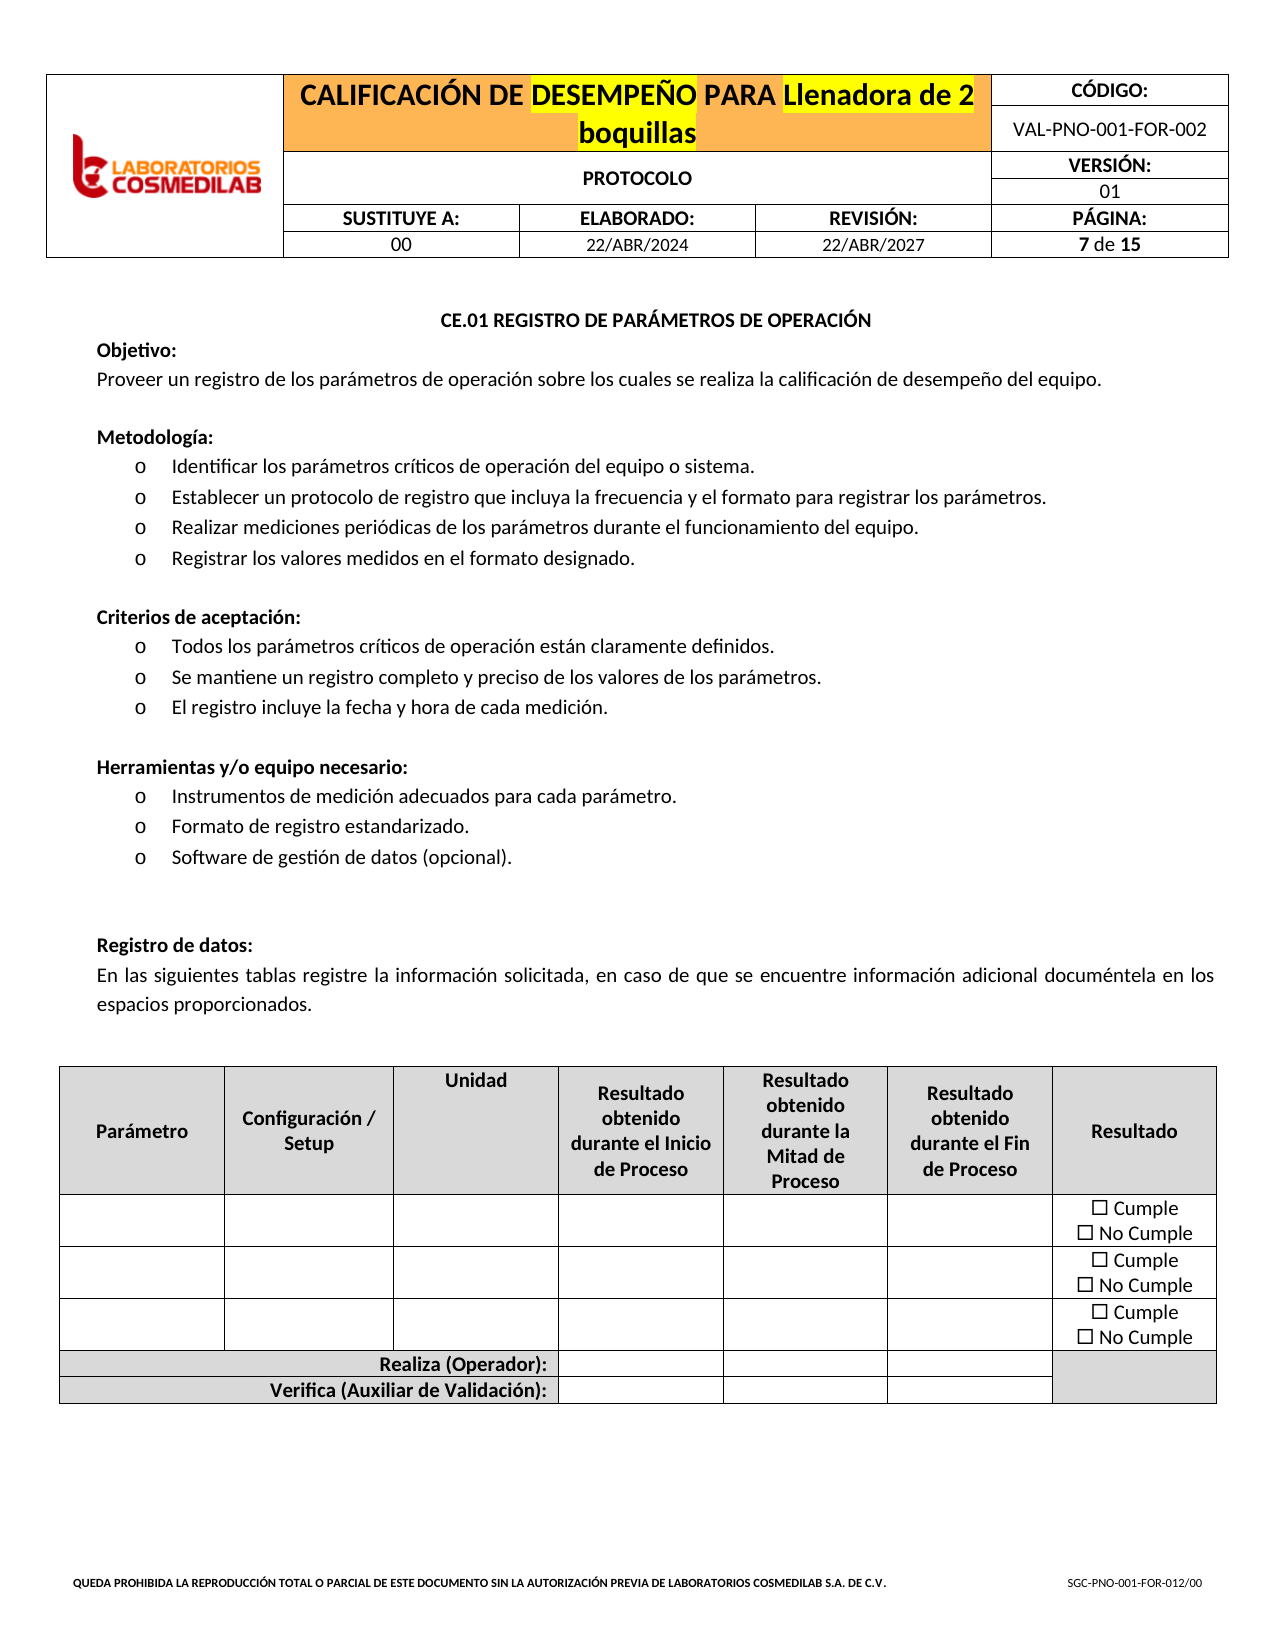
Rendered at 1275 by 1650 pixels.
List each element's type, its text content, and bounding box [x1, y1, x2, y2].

list Criterios de aceptación: [97, 604, 1216, 630]
picture [69, 132, 264, 200]
table_cell [1053, 1351, 1216, 1403]
list Registro de datos: [97, 933, 1216, 958]
table_cell [724, 1299, 887, 1350]
list El registro incluye la fecha y hora de cada medición. [134, 694, 1216, 721]
table_cell [60, 1247, 224, 1298]
list Realizar mediciones periódicas de los parámetros durante el funcionamiento del equipo. [134, 514, 1216, 541]
list Establecer un protocolo de registro que incluya la frecuencia y el formato para registrar los parámetros. [134, 484, 1216, 510]
list CE.01 REGISTRO DE PARÁMETROS DE OPERACIÓN [97, 308, 1216, 333]
table_header Resultado obtenido durante la Mitad de Proceso [724, 1067, 887, 1194]
list Software de gestión de datos (opcional). [134, 844, 1216, 870]
list Todos los parámetros críticos de operación están claramente definidos. [134, 633, 1216, 660]
list Identificar los parámetros críticos de operación del equipo o sistema. [134, 453, 1216, 480]
list Metodología: [97, 424, 1216, 450]
table_cell [724, 1377, 887, 1403]
table_cell [724, 1195, 887, 1246]
table_header Configuración / Setup [225, 1067, 393, 1194]
list Proveer un registro de los parámetros de operación sobre los cuales se realiza la calificación de desempeño del equipo. [97, 366, 1216, 391]
table_cell [888, 1351, 1052, 1376]
table_cell [888, 1247, 1052, 1298]
list En las siguientes tablas registre la información solicitada, en caso de que se encuentre información adicional documéntela en los espacios proporcionados. [97, 962, 1216, 1016]
table_cell [60, 1299, 224, 1350]
list Se mantiene un registro completo y preciso de los valores de los parámetros. [134, 664, 1216, 690]
table_cell [559, 1377, 723, 1403]
table_cell [559, 1195, 723, 1246]
table_header Unidad [394, 1067, 558, 1194]
table_cell Cumple No Cumple [1053, 1195, 1216, 1246]
table_header Resultado obtenido durante el Inicio de Proceso [559, 1067, 723, 1194]
table_cell [888, 1299, 1052, 1350]
table_cell Cumple No Cumple [1053, 1299, 1216, 1350]
list Instrumentos de medición adecuados para cada parámetro. [134, 783, 1216, 809]
table_header Parámetro [60, 1067, 224, 1194]
table_header Resultado [1053, 1067, 1216, 1194]
table_cell Realiza (Operador): [60, 1351, 558, 1376]
table_cell Verifica (Auxiliar de Validación): [60, 1377, 558, 1403]
table_cell [394, 1247, 558, 1298]
table_cell [724, 1247, 887, 1298]
table_cell [888, 1195, 1052, 1246]
list Objetivo: [97, 337, 1216, 362]
table_cell [724, 1351, 887, 1376]
list Herramientas y/o equipo necesario: [97, 754, 1216, 779]
list Formato de registro estandarizado. [134, 813, 1216, 840]
table_cell [225, 1299, 393, 1350]
table_cell [394, 1299, 558, 1350]
list Registrar los valores medidos en el formato designado. [134, 545, 1216, 571]
table_cell [225, 1195, 393, 1246]
table_cell Cumple No Cumple [1053, 1247, 1216, 1298]
table_cell [559, 1299, 723, 1350]
table_cell [559, 1247, 723, 1298]
table_cell [394, 1195, 558, 1246]
table_header Resultado obtenido durante el Fin de Proceso [888, 1067, 1052, 1194]
table_cell [559, 1351, 723, 1376]
table_cell [888, 1377, 1052, 1403]
table_cell [225, 1247, 393, 1298]
table_cell [60, 1195, 224, 1246]
